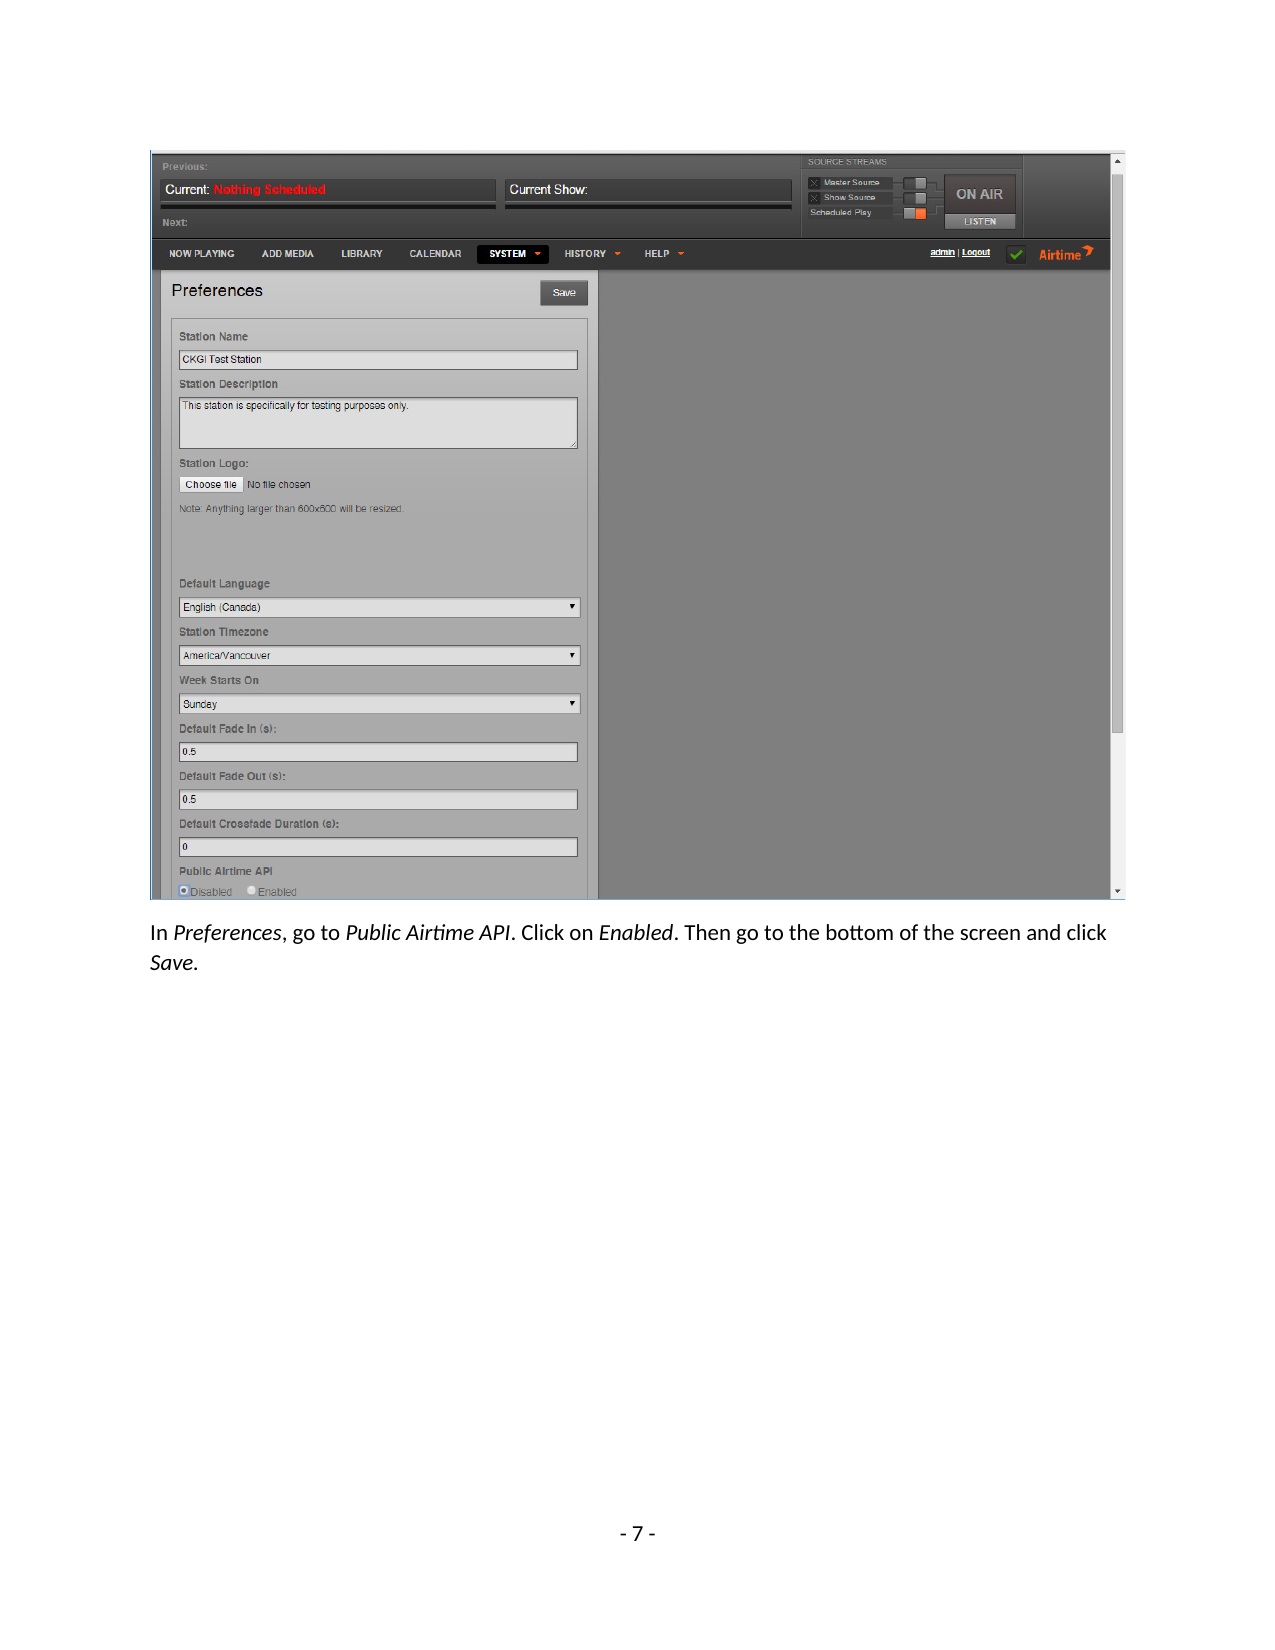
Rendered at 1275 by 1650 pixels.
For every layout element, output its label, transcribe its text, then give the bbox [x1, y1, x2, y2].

picture [150, 150, 1125, 900]
text In Preferences, go to Public Airtime API. Click on Enabled. Then go to the bottom of the screen and click Save. [150, 918, 1125, 976]
